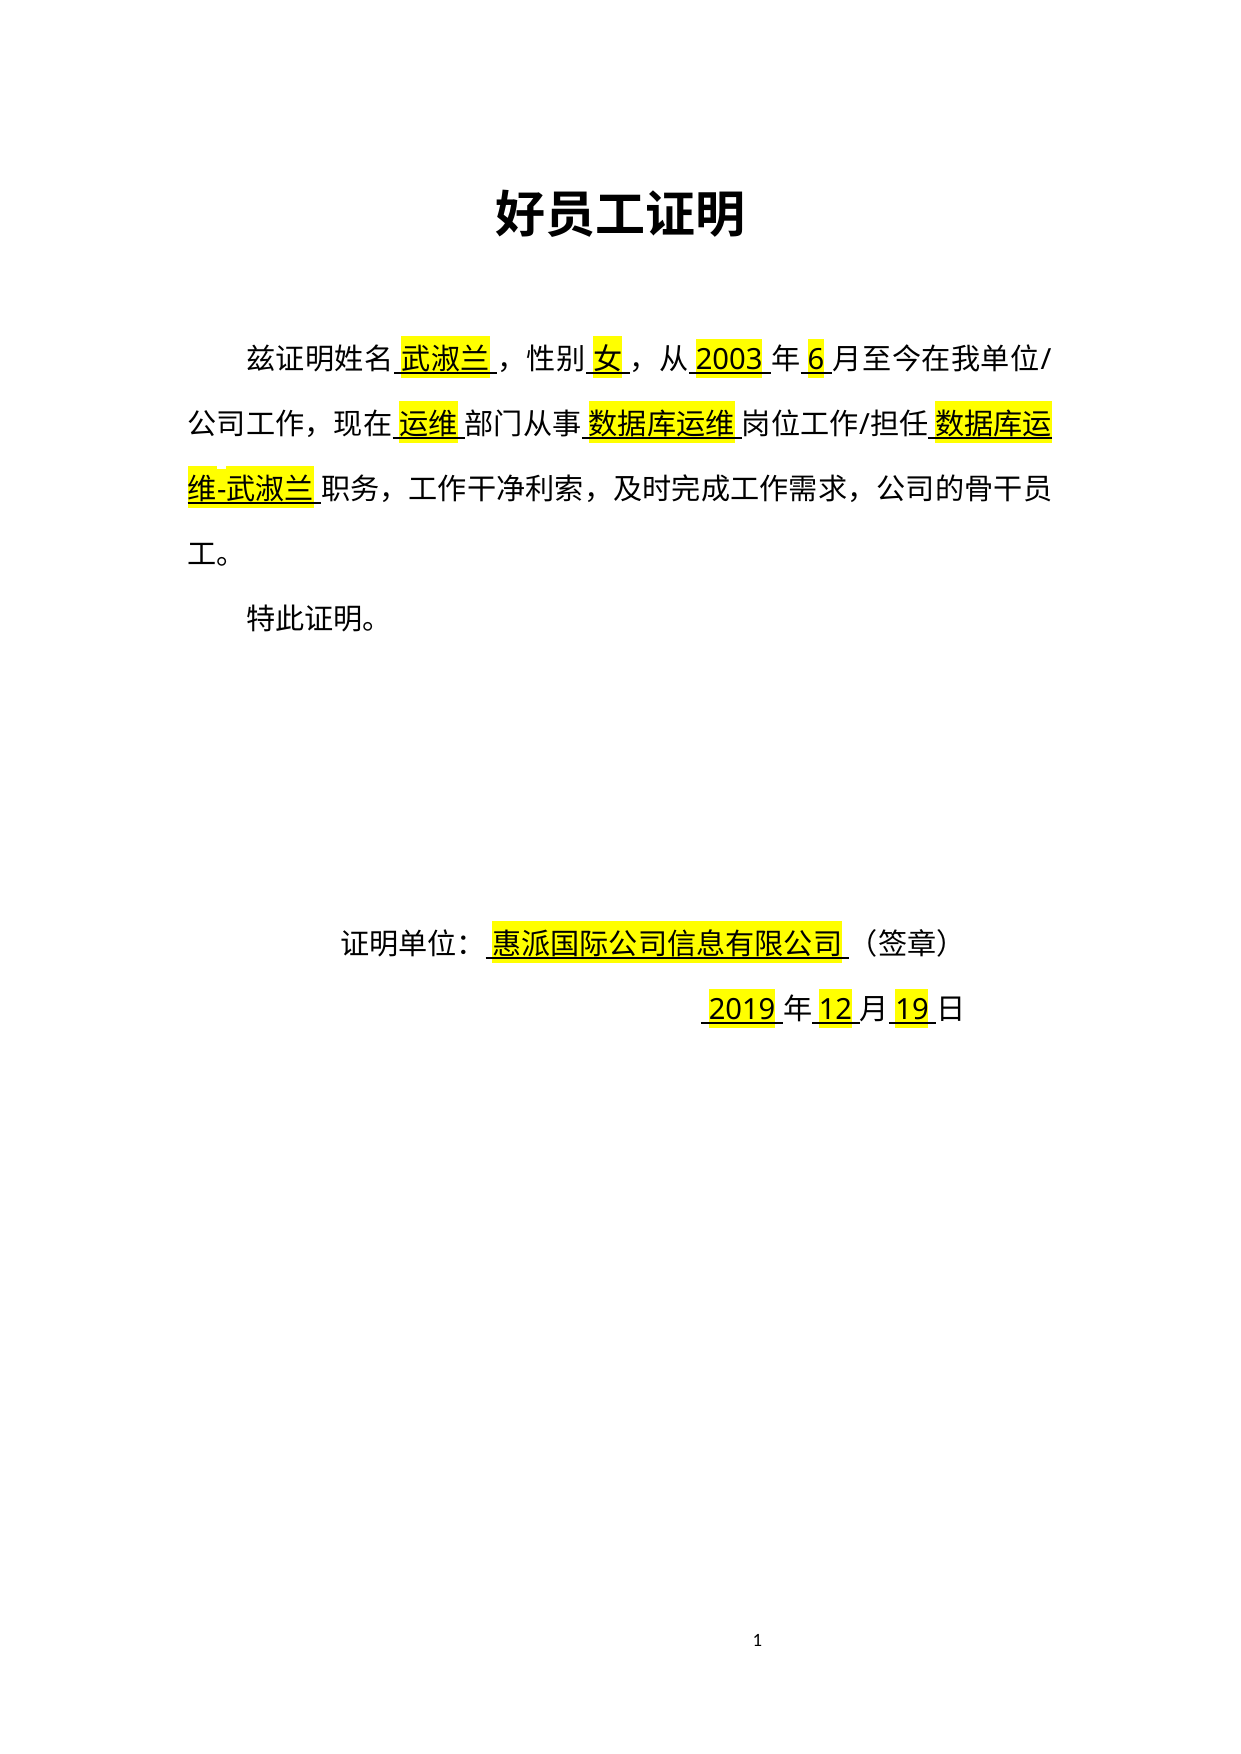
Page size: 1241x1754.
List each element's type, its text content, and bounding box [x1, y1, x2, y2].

text 兹证明姓名 武淑兰 ，性别 女 ，从 2003 年 6 月至今在我单位/公司工作，现在 运维 部门从事 数据库运维 岗位工作/担任 数据库运维-武淑兰 职务，工作干净利索，及时完成工作需求，公司的骨干员工。 [187, 324, 1053, 584]
text 好员工证明 [187, 162, 1053, 259]
text 2019 年 12 月 19 日 [187, 974, 965, 1039]
text 特此证明。 [187, 584, 1053, 649]
text 证明单位： 惠派国际公司信息有限公司 （签章） [187, 909, 965, 974]
